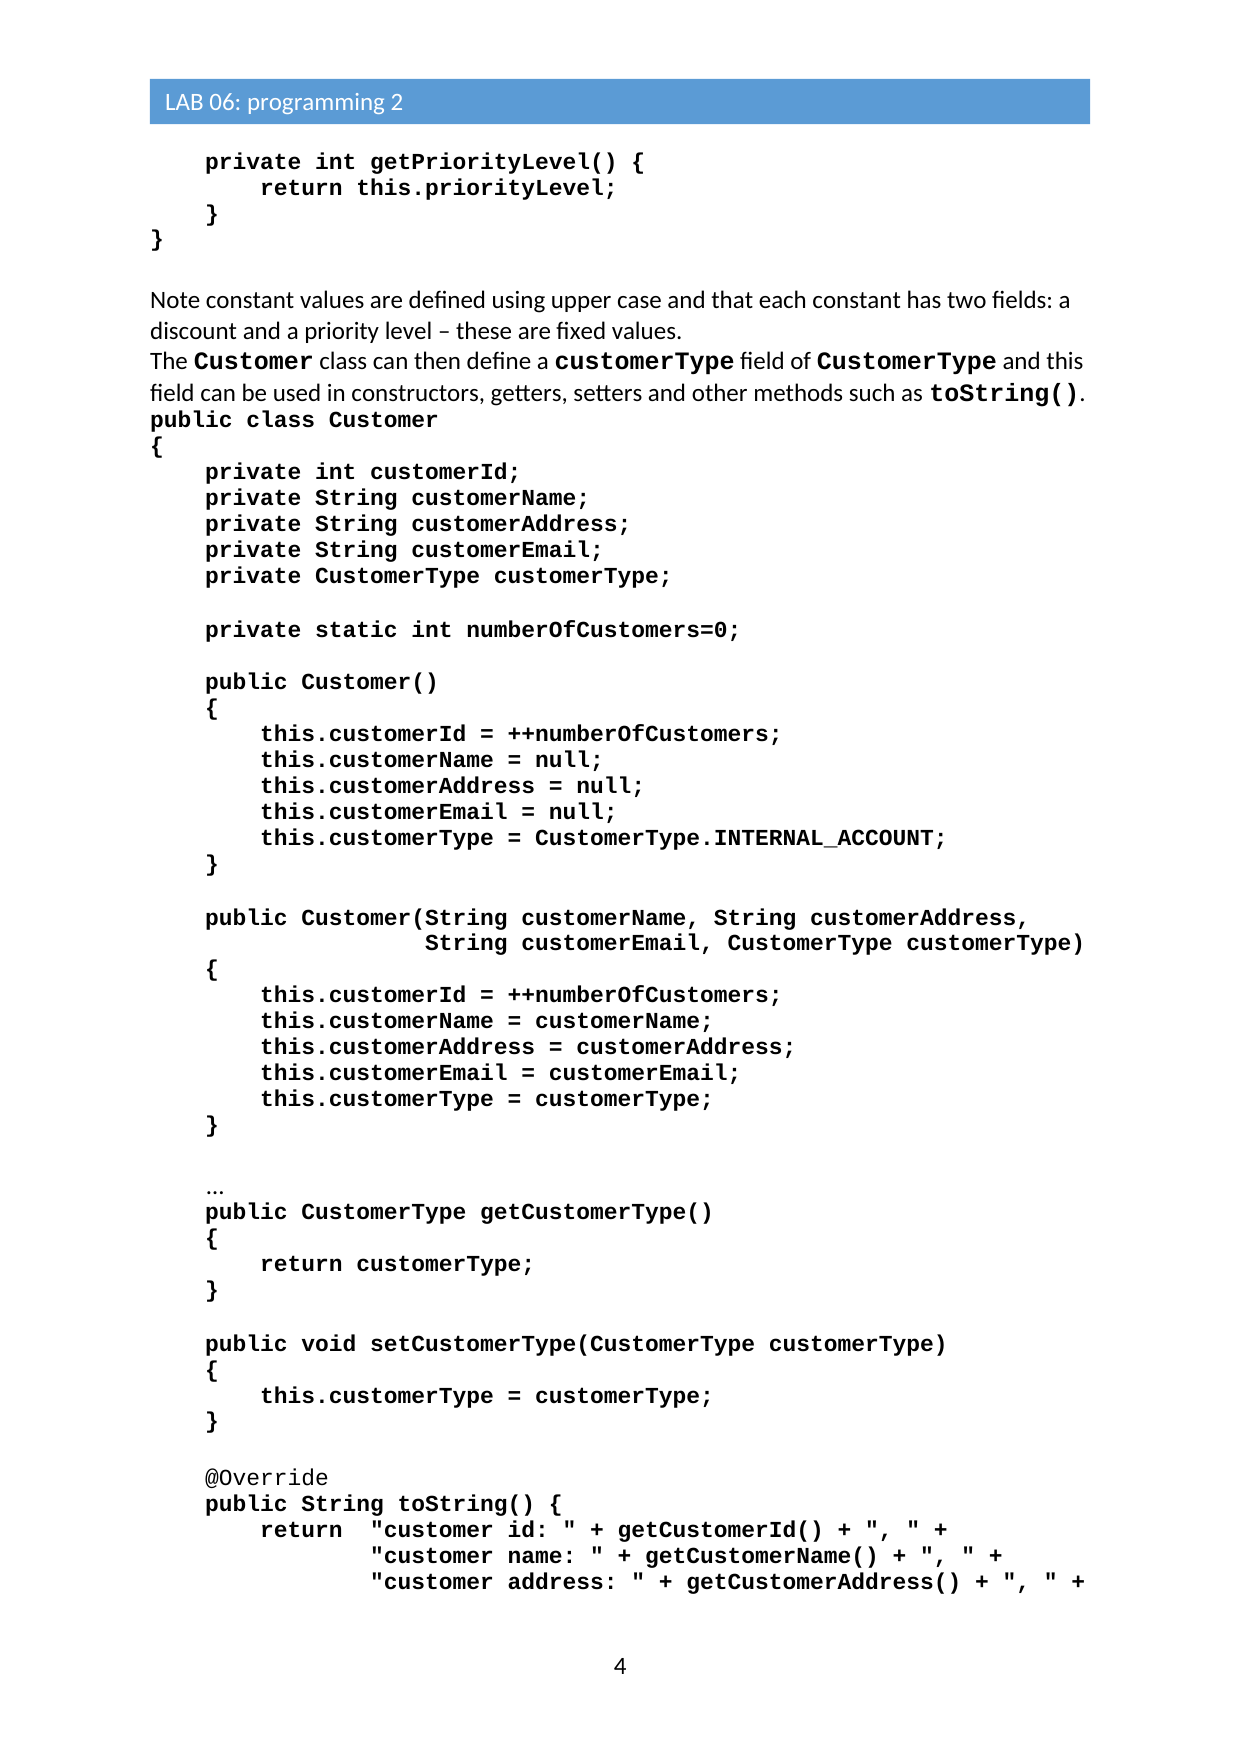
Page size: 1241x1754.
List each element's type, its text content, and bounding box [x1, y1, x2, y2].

text return this.priorityLevel; [150, 176, 1090, 202]
text @Override [150, 1466, 1090, 1492]
text public CustomerType getCustomerType() [150, 1200, 1090, 1226]
text this.customerName = null; [150, 748, 1090, 774]
text this.customerType = customerType; [150, 1087, 1090, 1113]
text The Customer class can then define a customerType field of CustomerType and this field can be used in constructors, getters, setters and other methods such as toString(). [150, 345, 1090, 409]
text this.customerAddress = customerAddress; [150, 1036, 1090, 1061]
text this.customerId = ++numberOfCustomers; [150, 722, 1090, 748]
text String customerEmail, CustomerType customerType) [150, 932, 1090, 958]
text this.customerType = CustomerType.INTERNAL_ACCOUNT; [150, 826, 1090, 852]
text { [150, 958, 1090, 984]
text private String customerEmail; [150, 538, 1090, 564]
text private static int numberOfCustomers=0; [150, 618, 1090, 644]
text } [150, 852, 1090, 878]
text Note constant values are defined using upper case and that each constant has two fields: a discount and a priority level – these are fixed values. [150, 284, 1090, 345]
text private int getPriorityLevel() { [150, 150, 1090, 176]
text { [150, 1358, 1090, 1384]
text return customerType; [150, 1252, 1090, 1278]
text this.customerEmail = null; [150, 800, 1090, 826]
text { [150, 696, 1090, 722]
text public Customer(String customerName, String customerAddress, [150, 906, 1090, 932]
text return "customer id: " + getCustomerId() + ", " + [150, 1518, 1090, 1544]
text this.customerName = customerName; [150, 1009, 1090, 1036]
text { [150, 435, 1090, 461]
text } [150, 1278, 1090, 1304]
text this.customerType = customerType; [150, 1384, 1090, 1410]
text } [150, 1113, 1090, 1139]
text … [150, 1170, 1090, 1200]
text } [150, 202, 1090, 228]
text "customer name: " + getCustomerName() + ", " + [150, 1544, 1090, 1570]
text private String customerAddress; [150, 513, 1090, 538]
text private CustomerType customerType; [150, 564, 1090, 590]
text this.customerId = ++numberOfCustomers; [150, 984, 1090, 1009]
text private String customerName; [150, 487, 1090, 513]
text this.customerAddress = null; [150, 774, 1090, 800]
text public class Customer [150, 409, 1090, 435]
text "customer address: " + getCustomerAddress() + ", " + [150, 1570, 1090, 1596]
text } [150, 228, 1090, 254]
text public String toString() { [150, 1492, 1090, 1518]
text } [150, 1410, 1090, 1436]
text { [150, 1226, 1090, 1252]
text this.customerEmail = customerEmail; [150, 1061, 1090, 1087]
text public Customer() [150, 670, 1090, 696]
text private int customerId; [150, 461, 1090, 487]
text public void setCustomerType(CustomerType customerType) [150, 1332, 1090, 1358]
